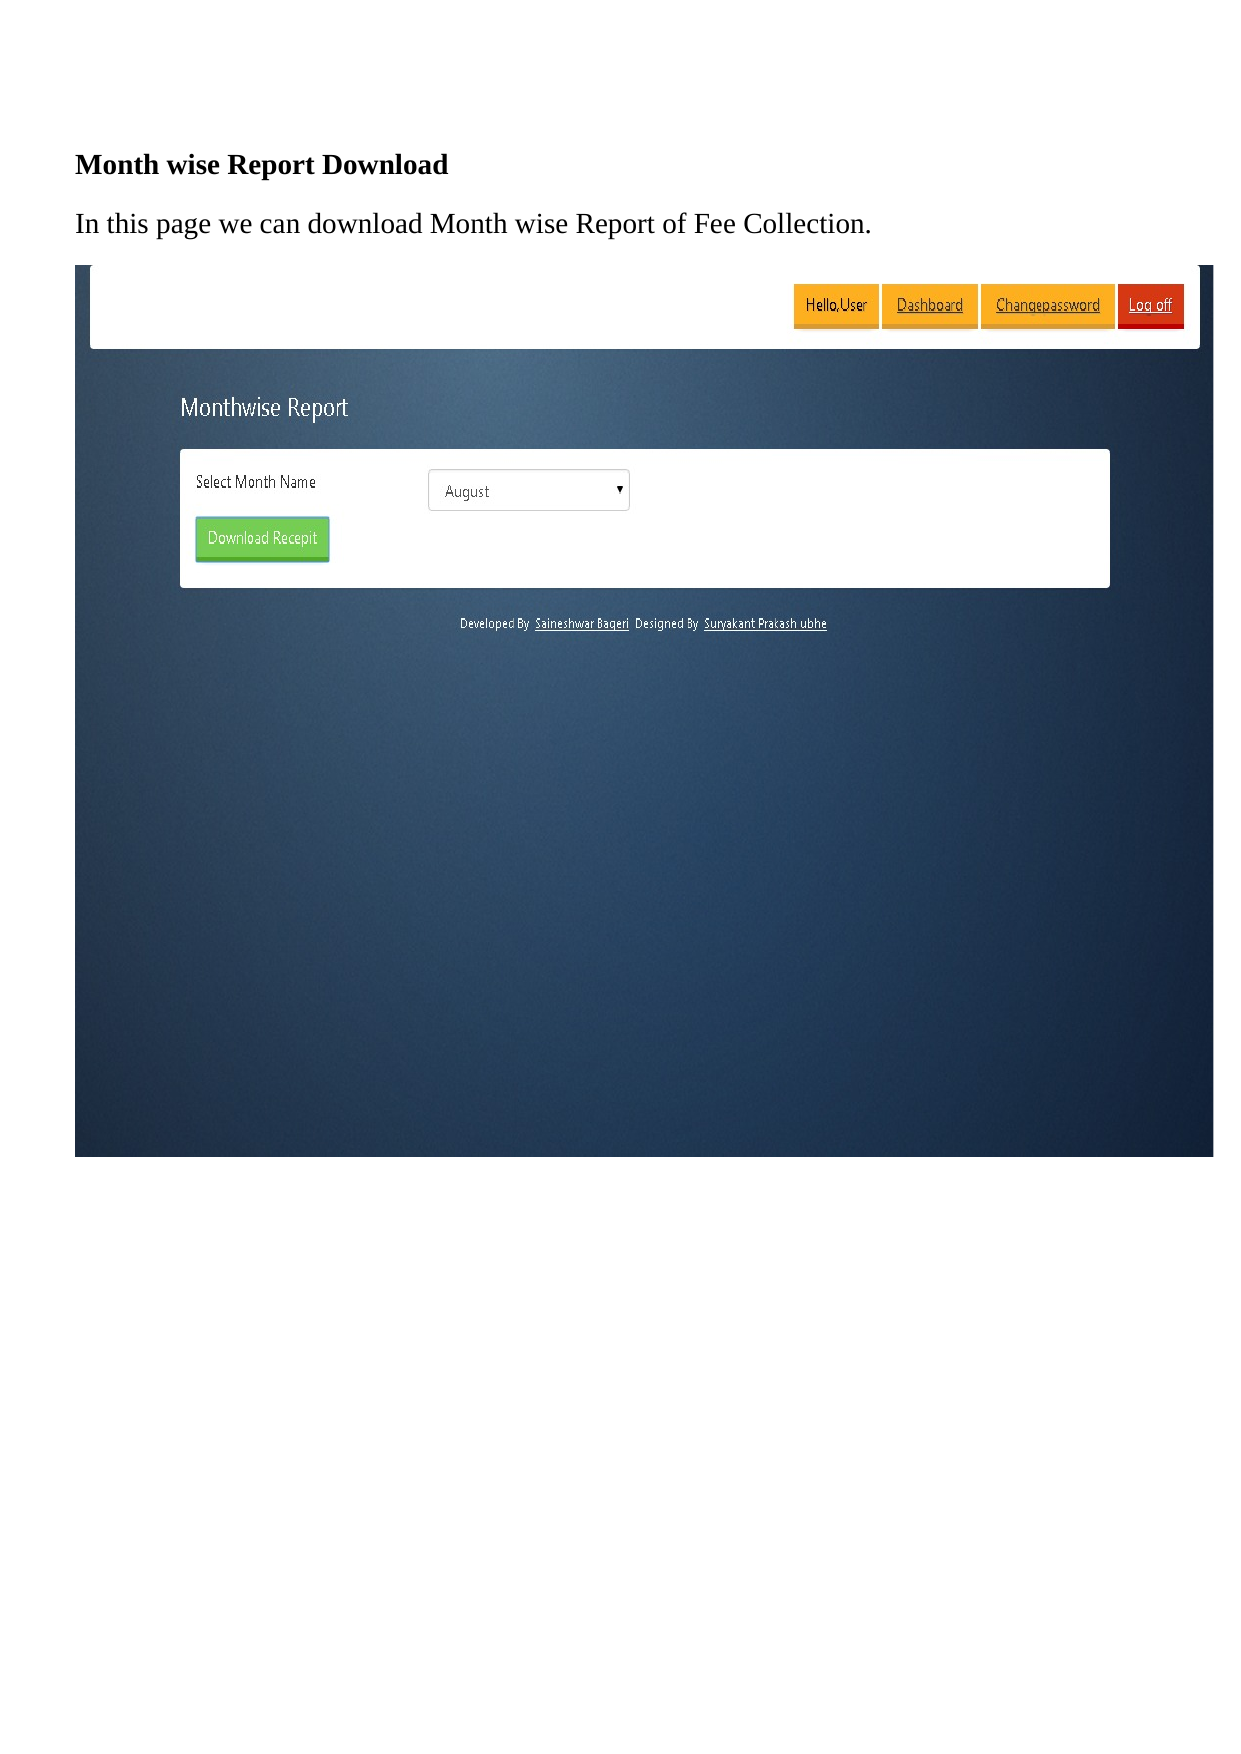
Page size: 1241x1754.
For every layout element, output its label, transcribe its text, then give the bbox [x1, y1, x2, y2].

picture [75, 265, 1214, 1157]
text In this page we can download Month wise Report of Fee Collection. [75, 206, 1165, 240]
text Month wise Report Download [75, 147, 1165, 180]
